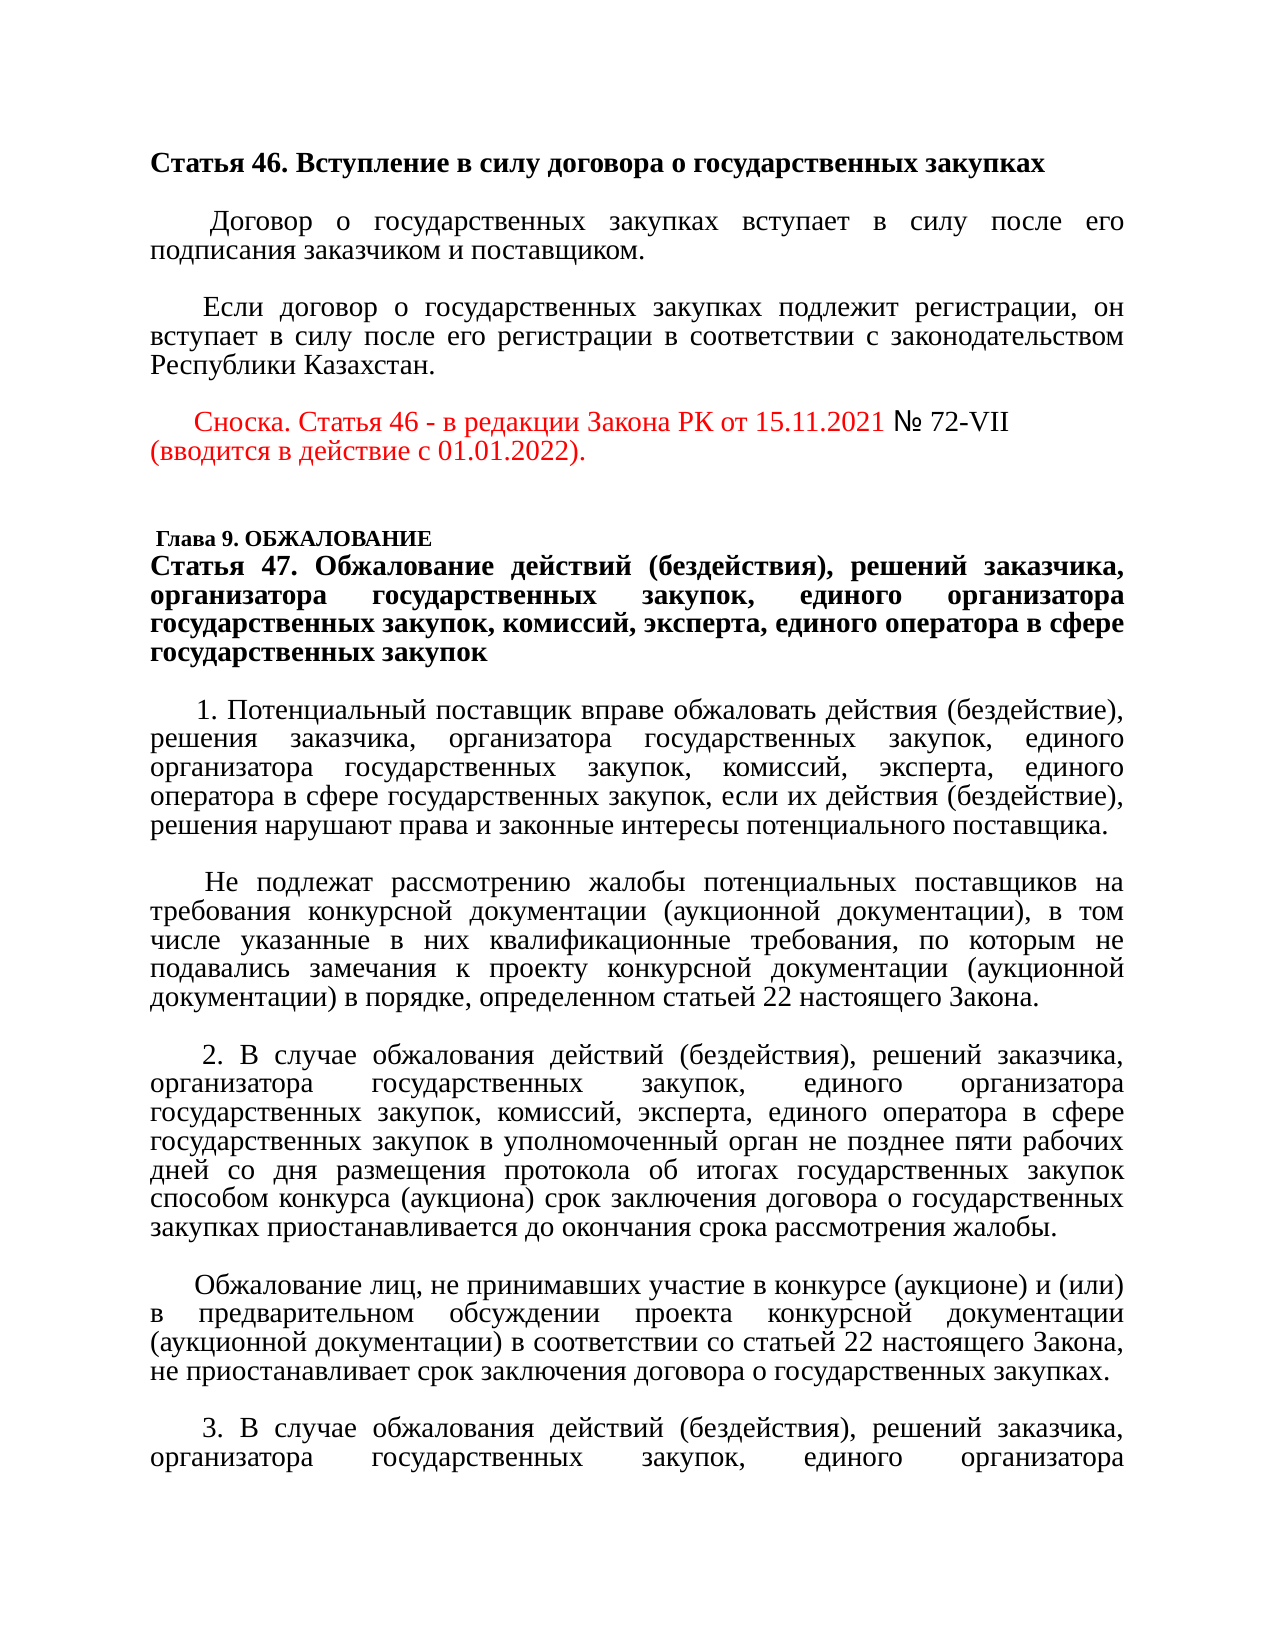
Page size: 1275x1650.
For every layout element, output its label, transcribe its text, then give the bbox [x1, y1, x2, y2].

text Не подлежат рассмотрению жалобы потенциальных поставщиков на требования конкурсной документации (аукционной документации), в том числе указанные в них квалификационные требования, по которым не подавались замечания к проекту конкурсной документации (аукционной документации) в порядке, определенном статьей 22 настоящего Закона. [150, 869, 1125, 1012]
text Если договор о государственных закупках подлежит регистрации, он вступает в силу после его регистрации в соответствии с законодательством Республики Казахстан. [150, 294, 1125, 380]
text Обжалование лиц, не принимавших участие в конкурсе (аукционе) и (или) в предварительном обсуждении проекта конкурсной документации (аукционной документации) в соответствии со статьей 22 настоящего Закона, не приостанавливает срок заключения договора о государственных закупках. [150, 1271, 1125, 1386]
text Договор о государственных закупках вступает в силу после его подписания заказчиком и поставщиком. [150, 207, 1125, 265]
text 2. В случае обжалования действий (бездействия), решений заказчика, организатора государственных закупок, единого организатора государственных закупок, комиссий, эксперта, единого оператора в сфере государственных закупок в уполномоченный орган не позднее пяти рабочих дней со дня размещения протокола об итогах государственных закупок способом конкурса (аукциона) срок заключения договора о государственных закупках приостанавливается до окончания срока рассмотрения жалобы. [150, 1041, 1125, 1242]
text Сноска. Статья 46 - в редакции Закона РК от 15.11.2021 № 72-VII (вводится в действие с 01.01.2022). [150, 409, 1125, 495]
text Статья 47. Обжалование действий (бездействия), решений заказчика, организатора государственных закупок, единого организатора государственных закупок, комиссий, эксперта, единого оператора в сфере государственных закупок [150, 552, 1125, 667]
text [150, 1415, 1125, 1472]
text Глава 9. ОБЖАЛОВАНИЕ [150, 524, 1125, 552]
text 1. Потенциальный поставщик вправе обжаловать действия (бездействие), решения заказчика, организатора государственных закупок, единого организатора государственных закупок, комиссий, эксперта, единого оператора в сфере государственных закупок, если их действия (бездействие), решения нарушают права и законные интересы потенциального поставщика. [150, 696, 1125, 840]
text Статья 46. Вступление в силу договора о государственных закупках [150, 150, 1125, 179]
